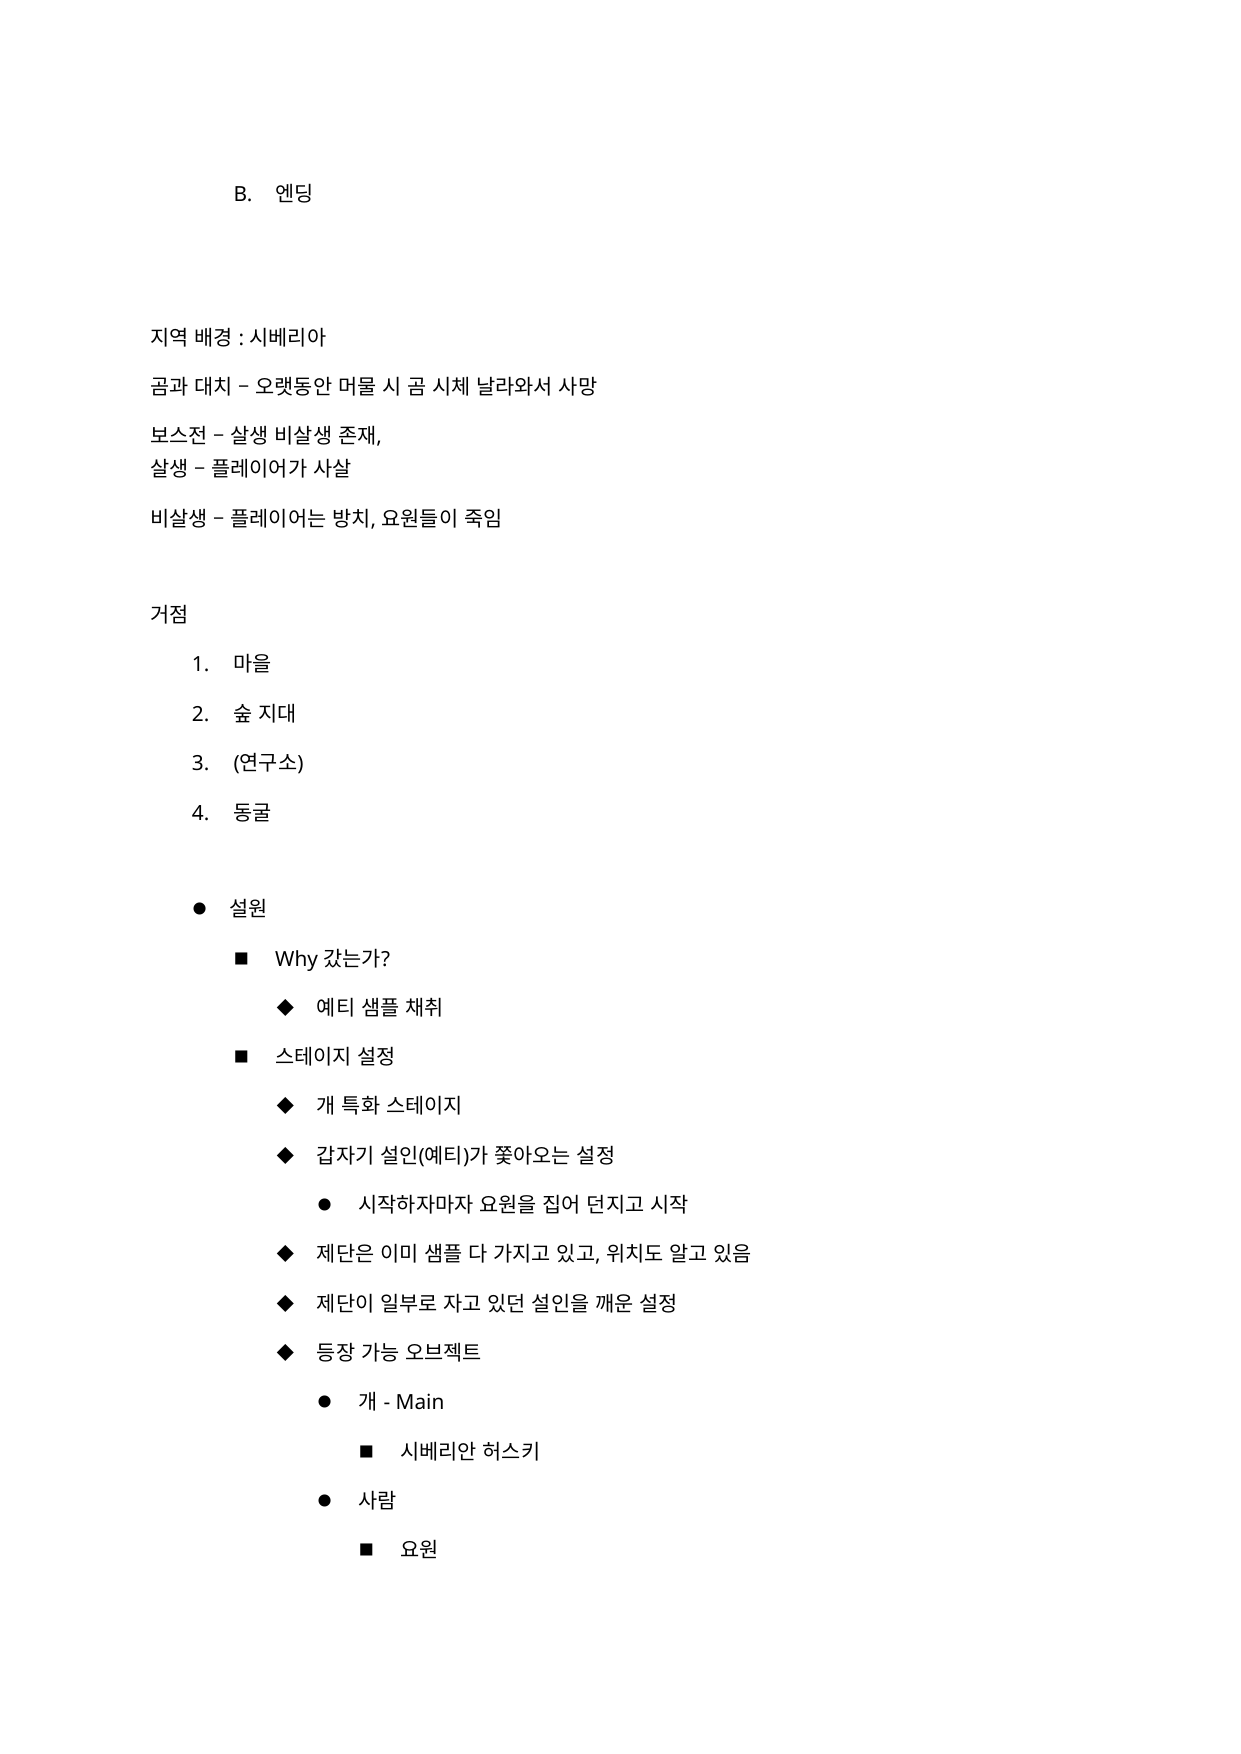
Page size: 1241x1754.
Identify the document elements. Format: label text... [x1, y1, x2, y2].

list 시베리안 허스키 [358, 1435, 1090, 1465]
list 제단은 이미 샘플 다 가지고 있고, 위치도 알고 있음 [275, 1238, 1090, 1268]
list 동굴 [192, 796, 1090, 826]
list 스테이지 설정 [233, 1040, 1090, 1071]
text 보스전 – 살생 비살생 존재, 살생 – 플레이어가 사살 [150, 420, 1090, 483]
list (연구소) [192, 746, 1090, 777]
text 비살생 – 플레이어는 방치, 요원들이 죽임 [150, 502, 1090, 532]
list Why 갔는가? [233, 942, 1090, 972]
text 거점 [150, 598, 1090, 629]
list 제단이 일부로 자고 있던 설인을 깨운 설정 [275, 1287, 1090, 1317]
list 등장 가능 오브젝트 [275, 1336, 1090, 1366]
list 마을 [192, 648, 1090, 678]
list 숲 지대 [192, 697, 1090, 727]
text 곰과 대치 – 오랫동안 머물 시 곰 시체 날라와서 사망 [150, 371, 1090, 401]
list 개 - Main [317, 1386, 1090, 1416]
list 요원 [358, 1533, 1090, 1564]
list 엔딩 [233, 177, 1090, 207]
list 예티 샘플 채취 [275, 991, 1090, 1021]
text 지역 배경 : 시베리아 [150, 321, 1090, 351]
list 설원 [192, 892, 1090, 923]
list 사람 [317, 1484, 1090, 1514]
list 갑자기 설인(예티)가 쫓아오는 설정 [275, 1139, 1090, 1169]
list 시작하자마자 요원을 집어 던지고 시작 [317, 1188, 1090, 1218]
list 개 특화 스테이지 [275, 1090, 1090, 1120]
